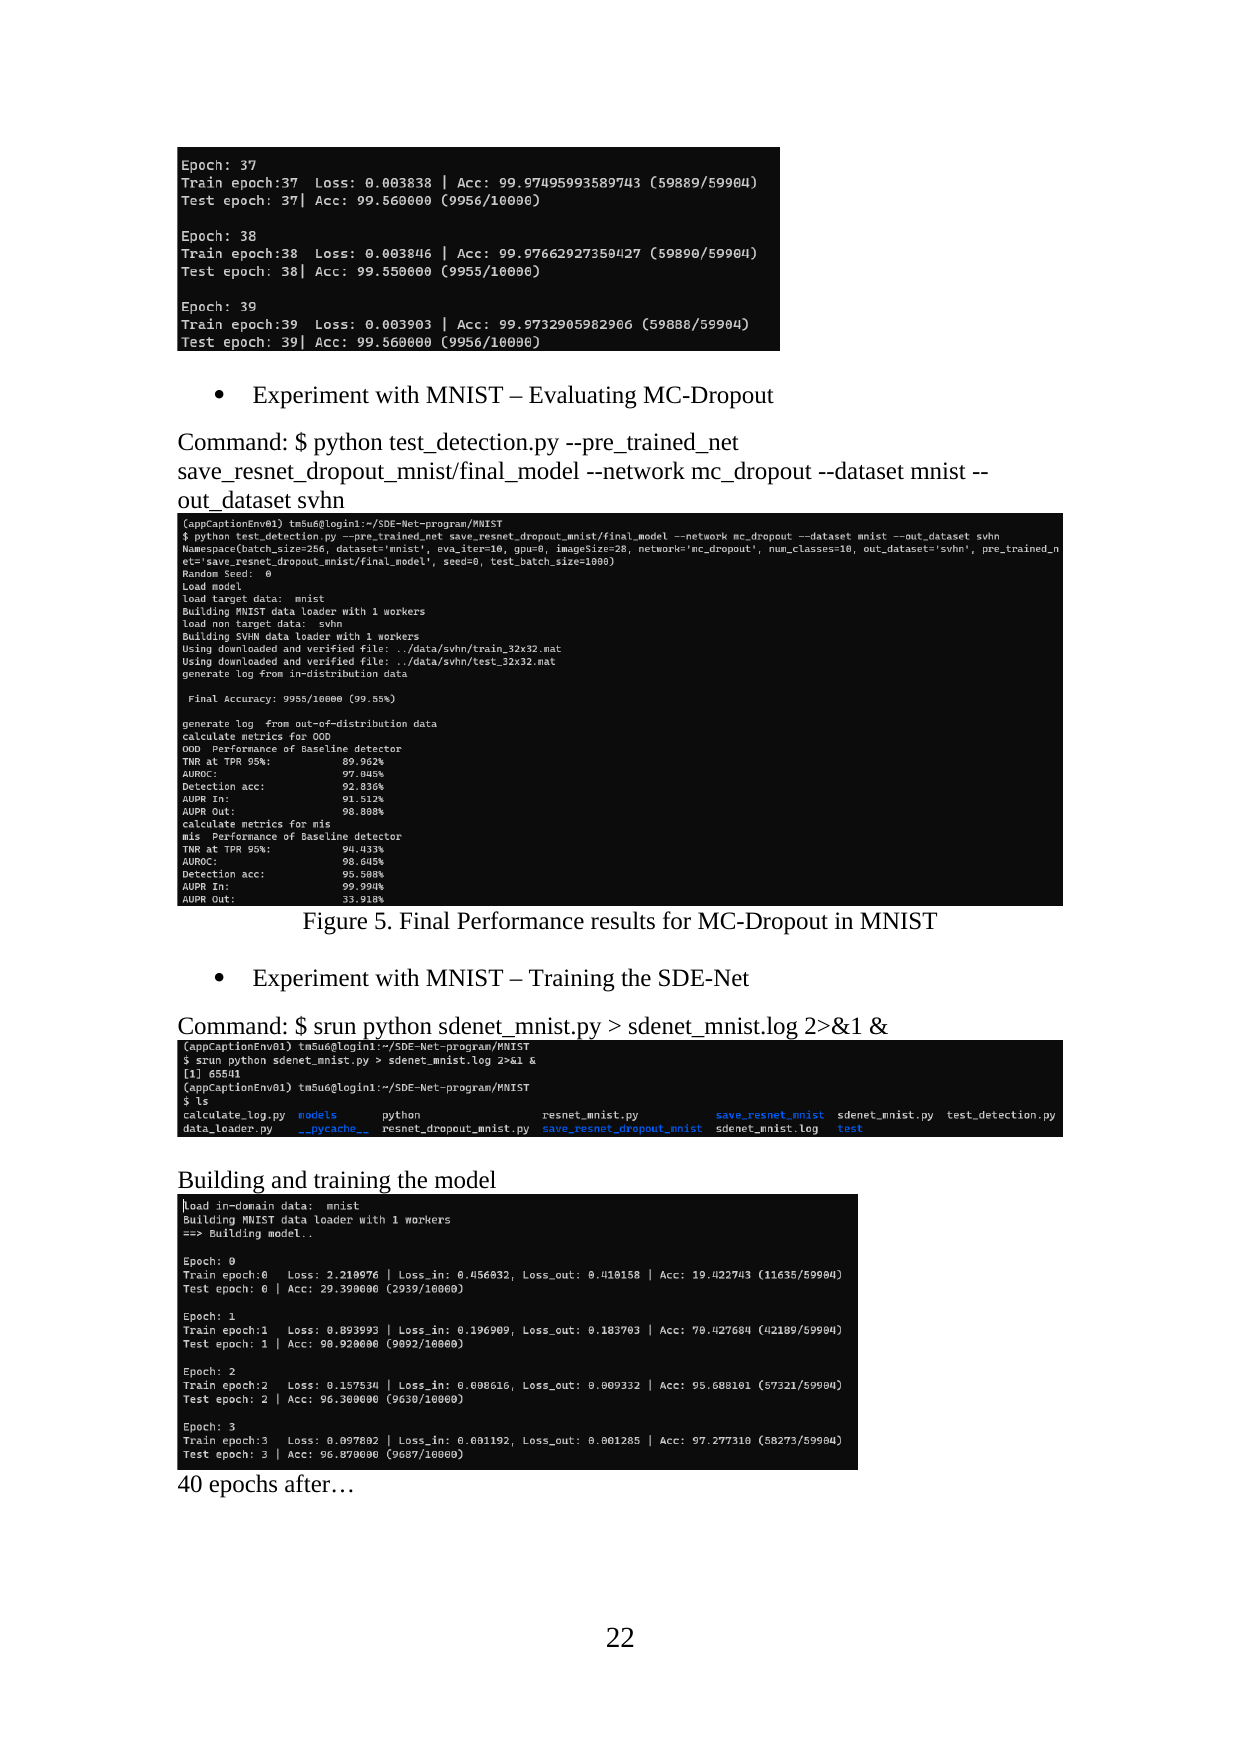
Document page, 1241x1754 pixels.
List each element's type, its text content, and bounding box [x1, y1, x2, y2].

picture [177, 147, 780, 351]
text Command: $ python test_detection.py --pre_trained_net save_resnet_dropout_mnist/final_model --network mc_dropout --dataset mnist --out_dataset svhn [177, 427, 1063, 513]
picture [177, 1194, 858, 1470]
list Experiment with MNIST – Training the SDE-Net [215, 963, 1063, 992]
text Building and training the model [177, 1166, 1063, 1194]
picture [177, 513, 1063, 906]
text 40 epochs after… [177, 1469, 1063, 1498]
list Experiment with MNIST – Evaluating MC-Dropout [215, 380, 1063, 408]
text Figure 5. Final Performance results for MC-Dropout in MNIST [177, 906, 1063, 935]
picture [177, 1040, 1063, 1137]
text Command: $ srun python sdenet_mnist.py > sdenet_mnist.log 2>&1 & [177, 1011, 1063, 1040]
